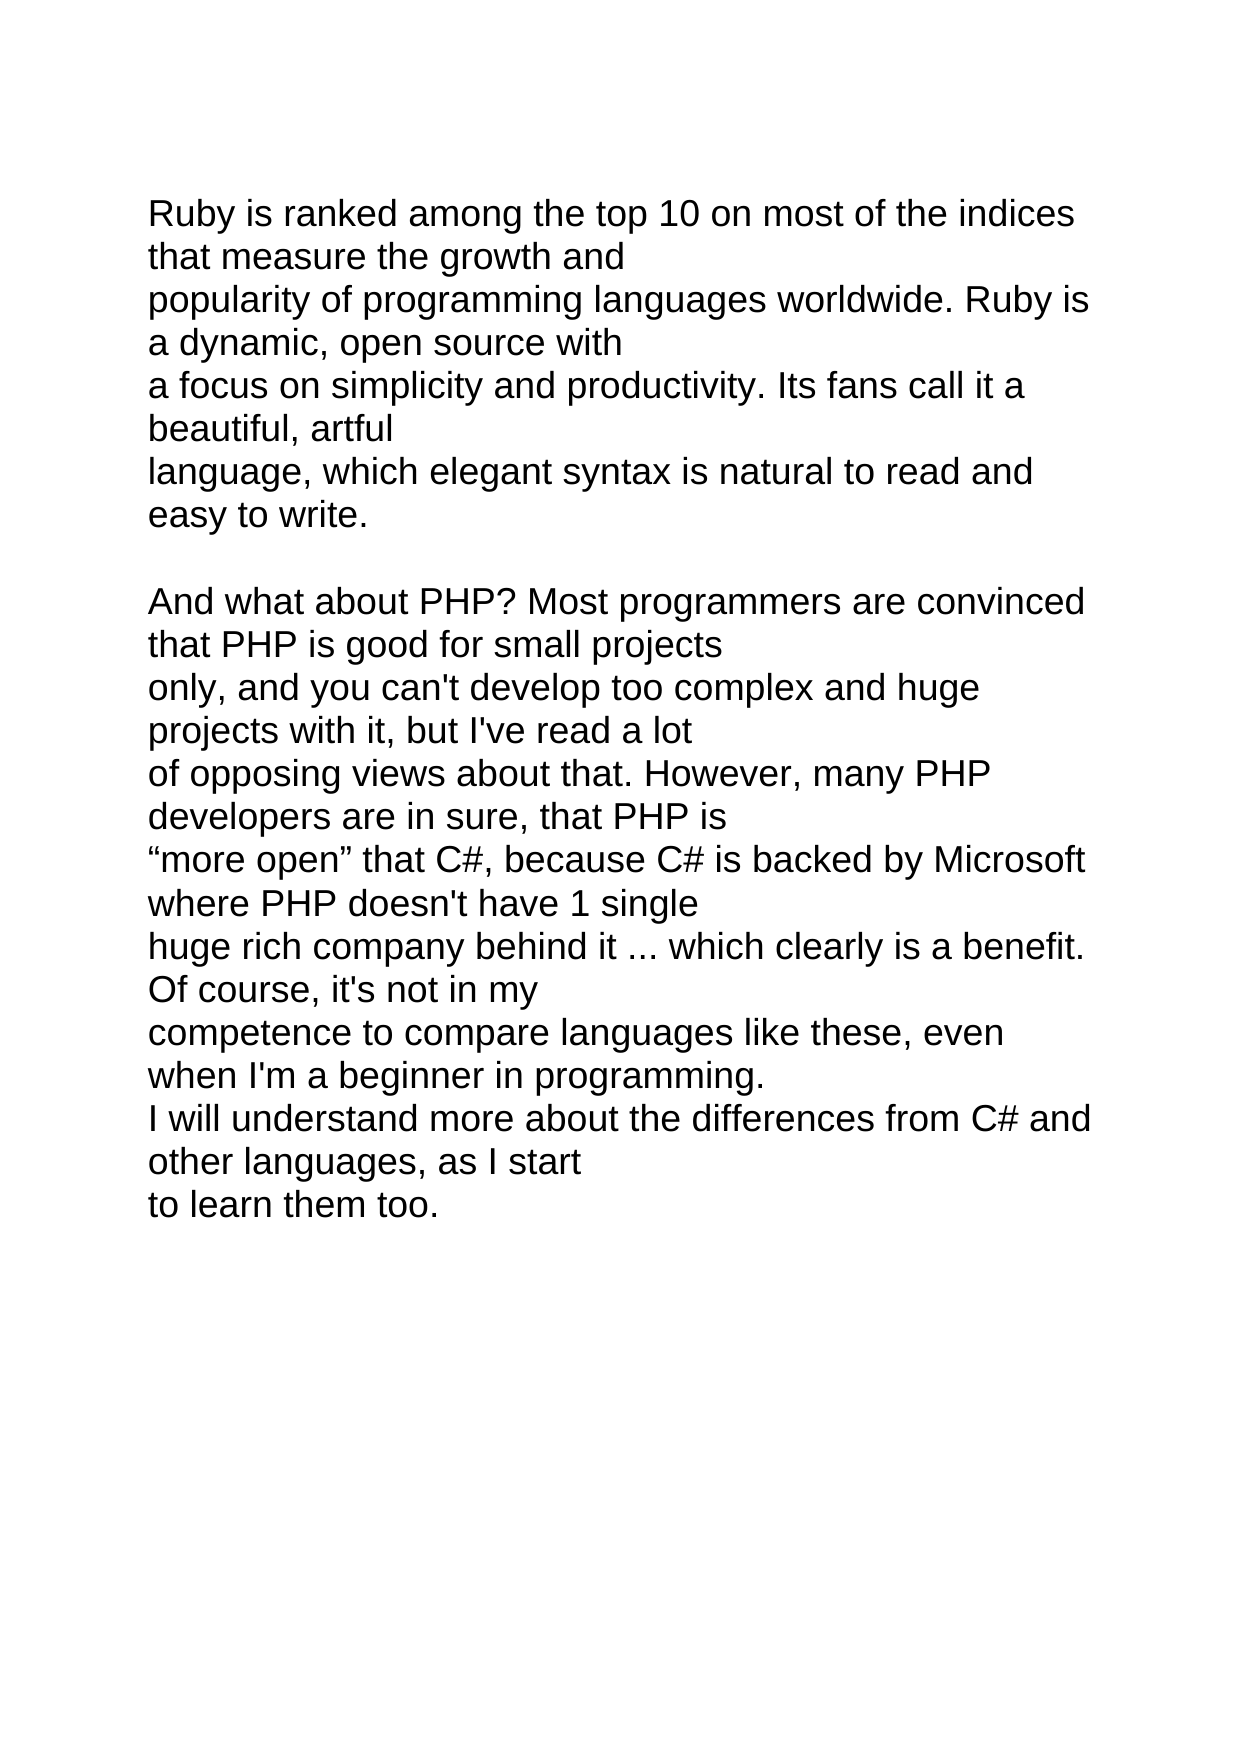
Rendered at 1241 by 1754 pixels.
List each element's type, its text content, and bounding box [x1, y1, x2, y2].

text “more open” that C#, because C# is backed by Microsoft where PHP doesn't have 1 single [148, 838, 1093, 924]
text to learn them too. [148, 1183, 1093, 1226]
text I will understand more about the differences from C# and other languages, as I start [148, 1096, 1093, 1183]
text And what about PHP? Most programmers are convinced that PHP is good for small projects [148, 579, 1093, 665]
text popularity of programming languages worldwide. Ruby is a dynamic, open source with [148, 277, 1093, 363]
text of opposing views about that. However, many PHP developers are in sure, that PHP is [148, 751, 1093, 838]
text Ruby is ranked among the top 10 on most of the indices that measure the growth and [148, 191, 1093, 277]
text only, and you can't develop too complex and huge projects with it, but I've read a lot [148, 665, 1093, 751]
text language, which elegant syntax is natural to read and easy to write. [148, 449, 1093, 536]
text competence to compare languages like these, even when I'm a beginner in programming. [148, 1010, 1093, 1096]
text huge rich company behind it ... which clearly is a benefit. Of course, it's not in my [148, 924, 1093, 1010]
text a focus on simplicity and productivity. Its fans call it a beautiful, artful [148, 363, 1093, 449]
